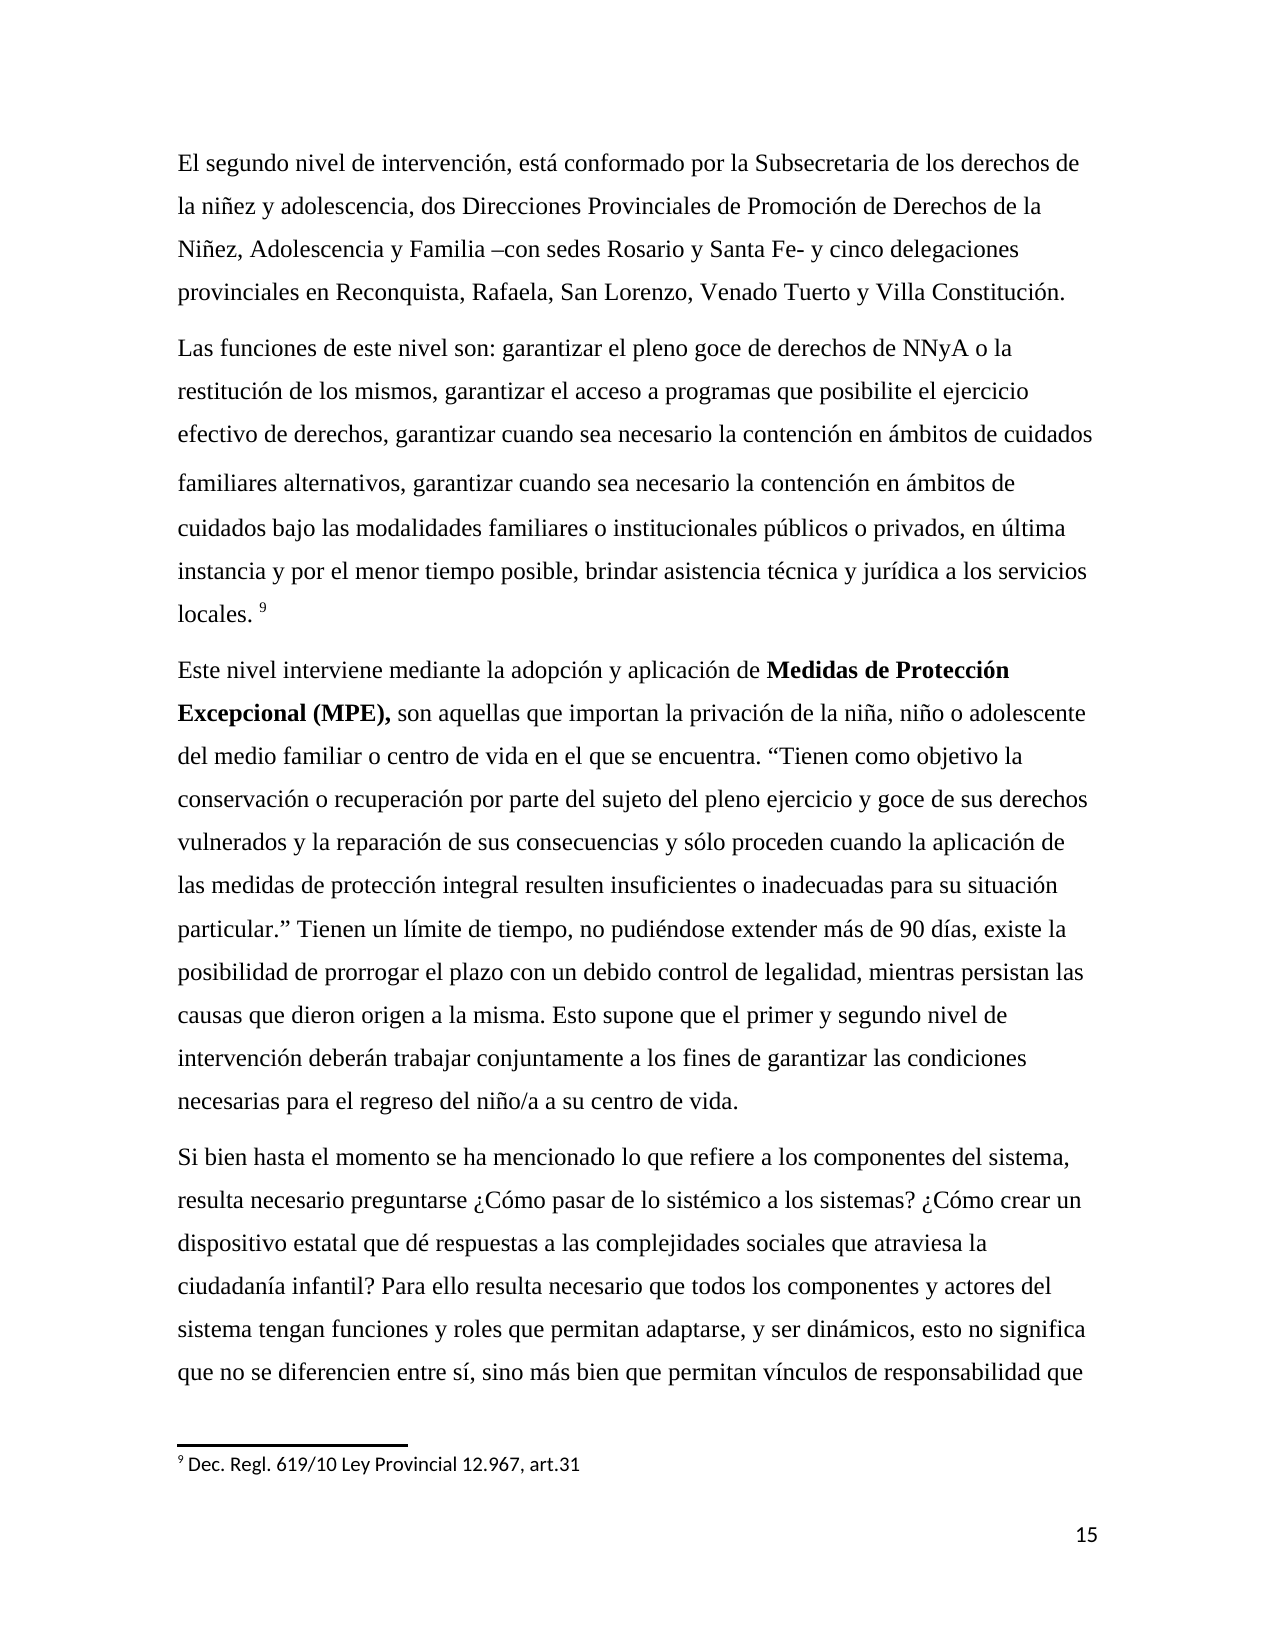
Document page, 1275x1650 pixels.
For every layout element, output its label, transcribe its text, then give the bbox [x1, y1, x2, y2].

text Este nivel interviene mediante la adopción y aplicación de Medidas de Protección Excepcional (MPE), son aquellas que importan la privación de la niña, niño o adolescente del medio familiar o centro de vida en el que se encuentra. “Tienen como objetivo la [177, 655, 1098, 770]
text Las funciones de este nivel son: garantizar el pleno goce de derechos de NNyA o la restitución de los mismos, garantizar el acceso a programas que posibilite el ejercicio efectivo de derechos, garantizar cuando sea necesario la contención en ámbitos de cuidados familiares alternativos, garantizar cuando sea necesario la contención en ámbitos de cuidados bajo las modalidades familiares o institucionales públicos o privados, en última instancia y por el menor tiempo posible, brindar asistencia técnica y jurídica a los servicios locales. [177, 333, 1098, 628]
text conservación o recuperación por parte del sujeto del pleno ejercicio y goce de sus derechos vulnerados y la reparación de sus consecuencias y sólo proceden cuando la aplicación de las medidas de protección integral resulten insuficientes o inadecuadas para su situación particular.” Tienen un límite de tiempo, no pudiéndose extender más de 90 días, existe la posibilidad de prorrogar el plazo con un debido control de legalidad, mientras persistan las causas que dieron origen a la misma. Esto supone que el primer y segundo nivel de intervención deberán trabajar conjuntamente a los fines de garantizar las condiciones necesarias para el regreso del niño/a a su centro de vida. [177, 784, 1098, 1115]
text El segundo nivel de intervención, está conformado por la Subsecretaria de los derechos de la niñez y adolescencia, dos Direcciones Provinciales de Promoción de Derechos de la Niñez, Adolescencia y Familia –con sedes Rosario y Santa Fe- y cinco delegaciones provinciales en Reconquista, Rafaela, San Lorenzo, Venado Tuerto y Villa Constitución. [177, 148, 1098, 306]
